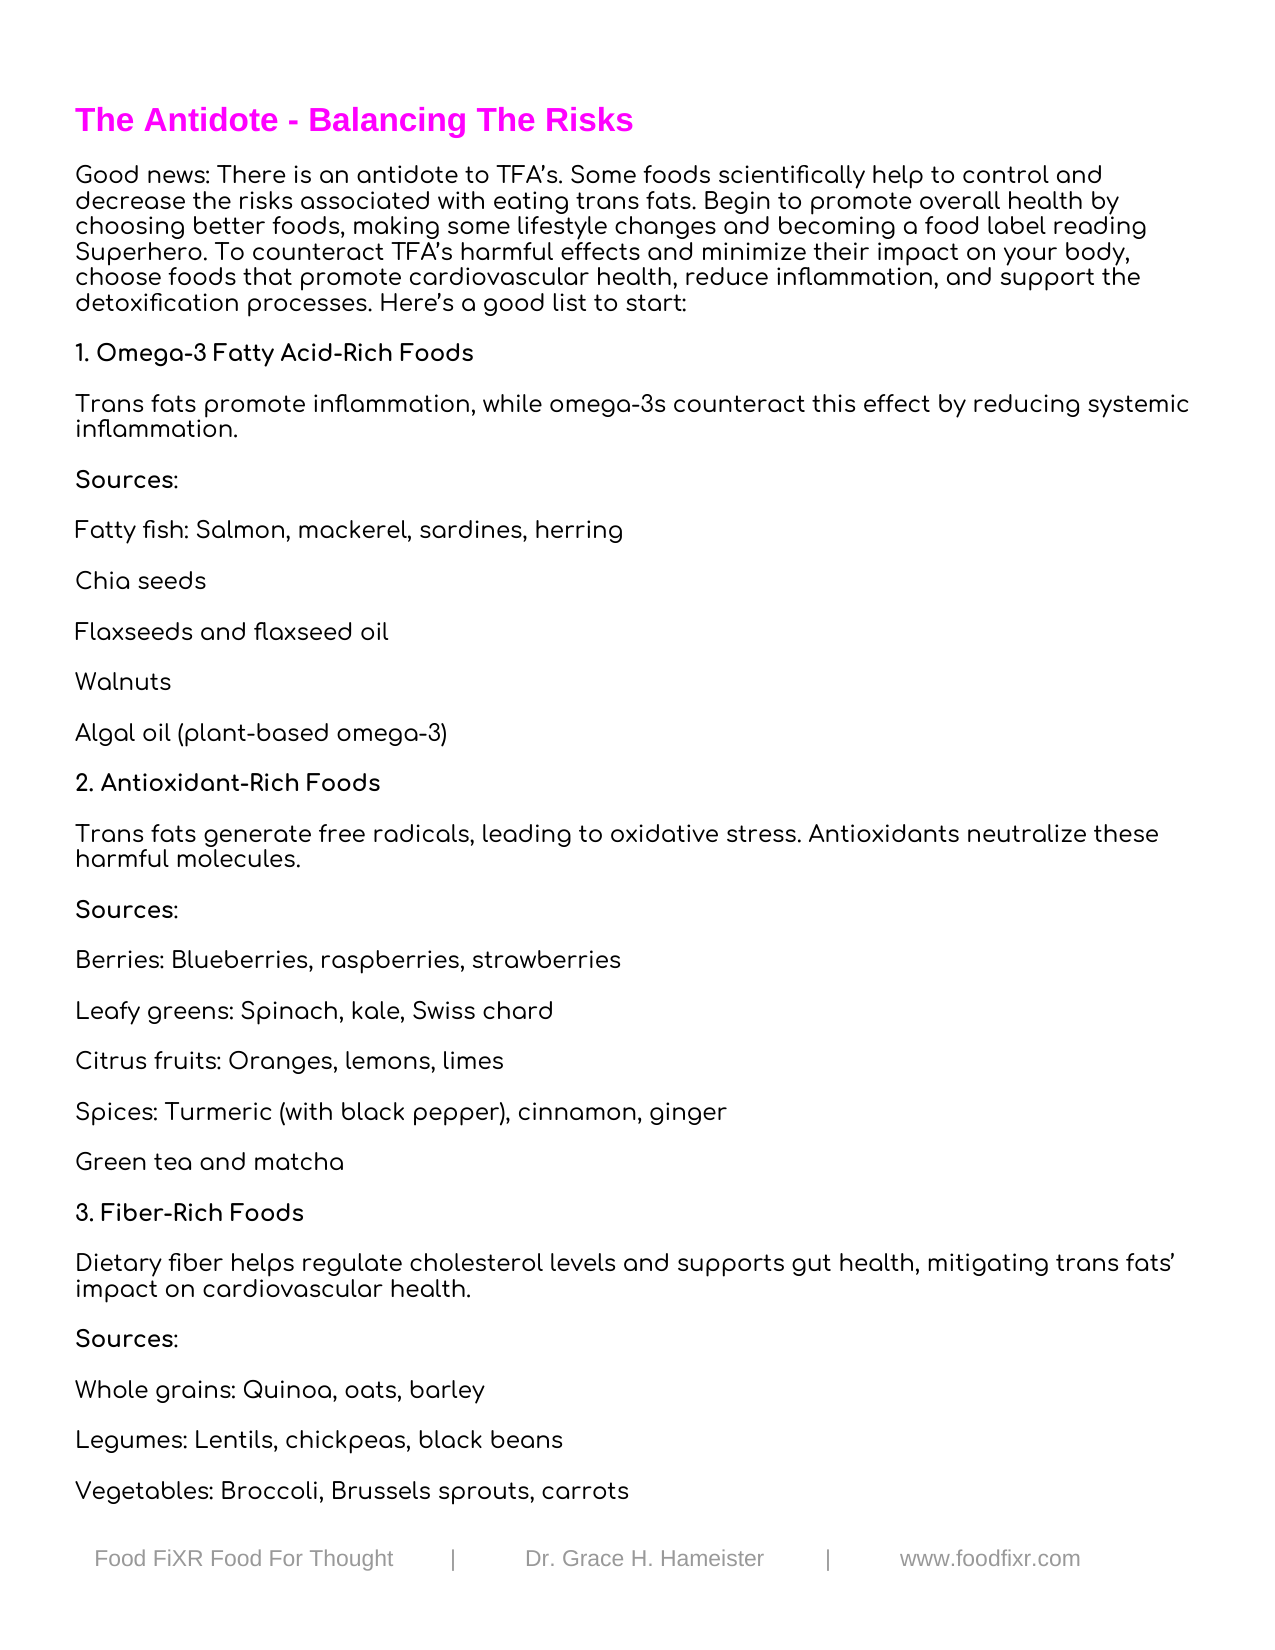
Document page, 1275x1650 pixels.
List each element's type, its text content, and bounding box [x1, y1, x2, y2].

text Leafy greens: Spinach, kale, Swiss chard [75, 999, 1200, 1024]
text Good news: There is an antidote to TFA’s. Some foods scientifically help to control and decrease the risks associated with eating trans fats. Begin to promote overall health by choosing better foods, making some lifestyle changes and becoming a food label reading Superhero. To counteract TFA’s harmful effects and minimize their impact on your body, choose foods that promote cardiovascular health, reduce inflammation, and support the detoxification processes. Here’s a good list to start: [75, 163, 1200, 317]
text Chia seeds [75, 569, 1200, 595]
text Flaxseeds and flaxseed oil [75, 620, 1200, 645]
text Legumes: Lentils, chickpeas, black beans [75, 1428, 1200, 1454]
text Trans fats generate free radicals, leading to oxidative stress. Antioxidants neutralize these harmful molecules. [75, 822, 1200, 873]
text 1. Omega-3 Fatty Acid-Rich Foods [75, 342, 1200, 367]
text Algal oil (plant-based omega-3) [75, 721, 1200, 746]
text 3. Fiber-Rich Foods [75, 1201, 1200, 1226]
text Sources: [75, 468, 1200, 494]
text Berries: Blueberries, raspberries, strawberries [75, 948, 1200, 974]
text Sources: [75, 898, 1200, 923]
text Vegetables: Broccoli, Brussels sprouts, carrots [75, 1479, 1200, 1504]
text Dietary fiber helps regulate cholesterol levels and supports gut health, mitigating trans fats’ impact on cardiovascular health. [75, 1251, 1200, 1302]
text Citrus fruits: Oranges, lemons, limes [75, 1049, 1200, 1075]
text Walnuts [75, 670, 1200, 696]
text Fatty fish: Salmon, mackerel, sardines, herring [75, 519, 1200, 544]
text 2. Antioxidant-Rich Foods [75, 771, 1200, 797]
text Spices: Turmeric (with black pepper), cinnamon, ginger [75, 1100, 1200, 1125]
text Sources: [75, 1327, 1200, 1353]
text Whole grains: Quinoa, oats, barley [75, 1378, 1200, 1403]
text Trans fats promote inflammation, while omega-3s counteract this effect by reducing systemic inflammation. [75, 392, 1200, 443]
text Green tea and matcha [75, 1150, 1200, 1176]
subtitle The Antidote - Balancing The Risks [75, 100, 1200, 138]
